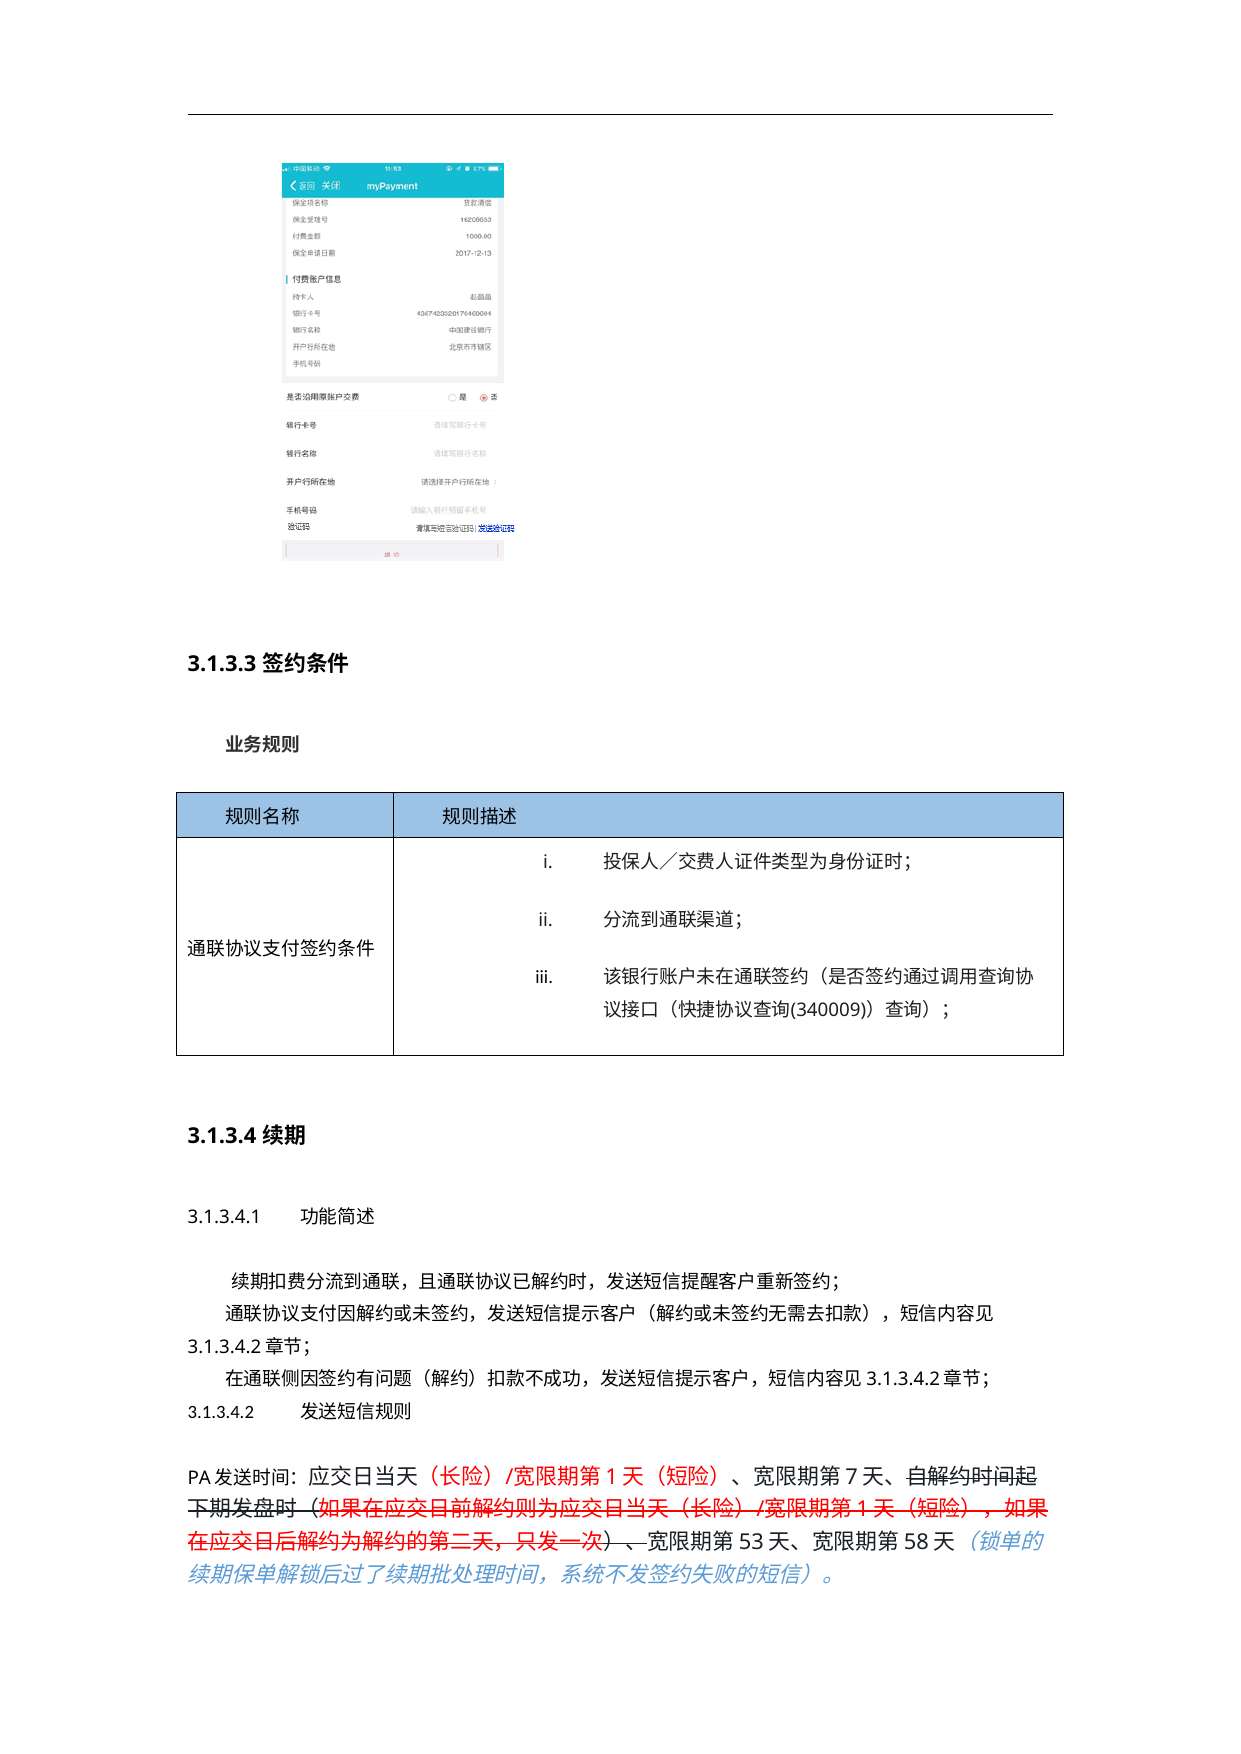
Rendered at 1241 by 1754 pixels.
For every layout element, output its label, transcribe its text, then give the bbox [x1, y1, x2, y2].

text 续期扣费分流到通联，且通联协议已解约时，发送短信提醒客户重新签约； [187, 1264, 1053, 1296]
picture [281, 162, 515, 561]
subtitle 续期 [187, 1118, 1053, 1150]
table_header 规则名称 [177, 793, 393, 837]
table_cell 投保人／交费人证件类型为身份证时； 分流到通联渠道； 该银行账户未在通联签约（是否签约通过调用查询协议接口（快捷协议查询(340009)）查询）； [394, 838, 1063, 1055]
table_header 规则描述 [394, 793, 1063, 837]
list 功能简述 [187, 1199, 1053, 1231]
subtitle 3.1.3.3 签约条件 [187, 646, 1053, 679]
list 发送短信规则 [187, 1394, 1053, 1426]
table_cell 通联协议支付签约条件 [177, 838, 393, 1055]
text 通联协议支付因解约或未签约，发送短信提示客户（解约或未签约无需去扣款），短信内容见3.1.3.4.2章节； [187, 1296, 1053, 1361]
text PA发送时间：应交日当天（长险）/宽限期第1天（短险）、宽限期第7天、自解约时间起下期发盘时（如果在应交日前解约则为应交日当天（长险）/宽限期第1天（短险），如果在应交日后解约为解约的第二天，只发一次）、宽限期第53天、宽限期第58天（锁单的续期保单解锁后过了续期批处理时间，系统不发签约失败的短信）。 [187, 1459, 1053, 1589]
text 业务规则 [187, 727, 1053, 759]
text 在通联侧因签约有问题（解约）扣款不成功，发送短信提示客户，短信内容见3.1.3.4.2章节； [187, 1361, 1053, 1394]
